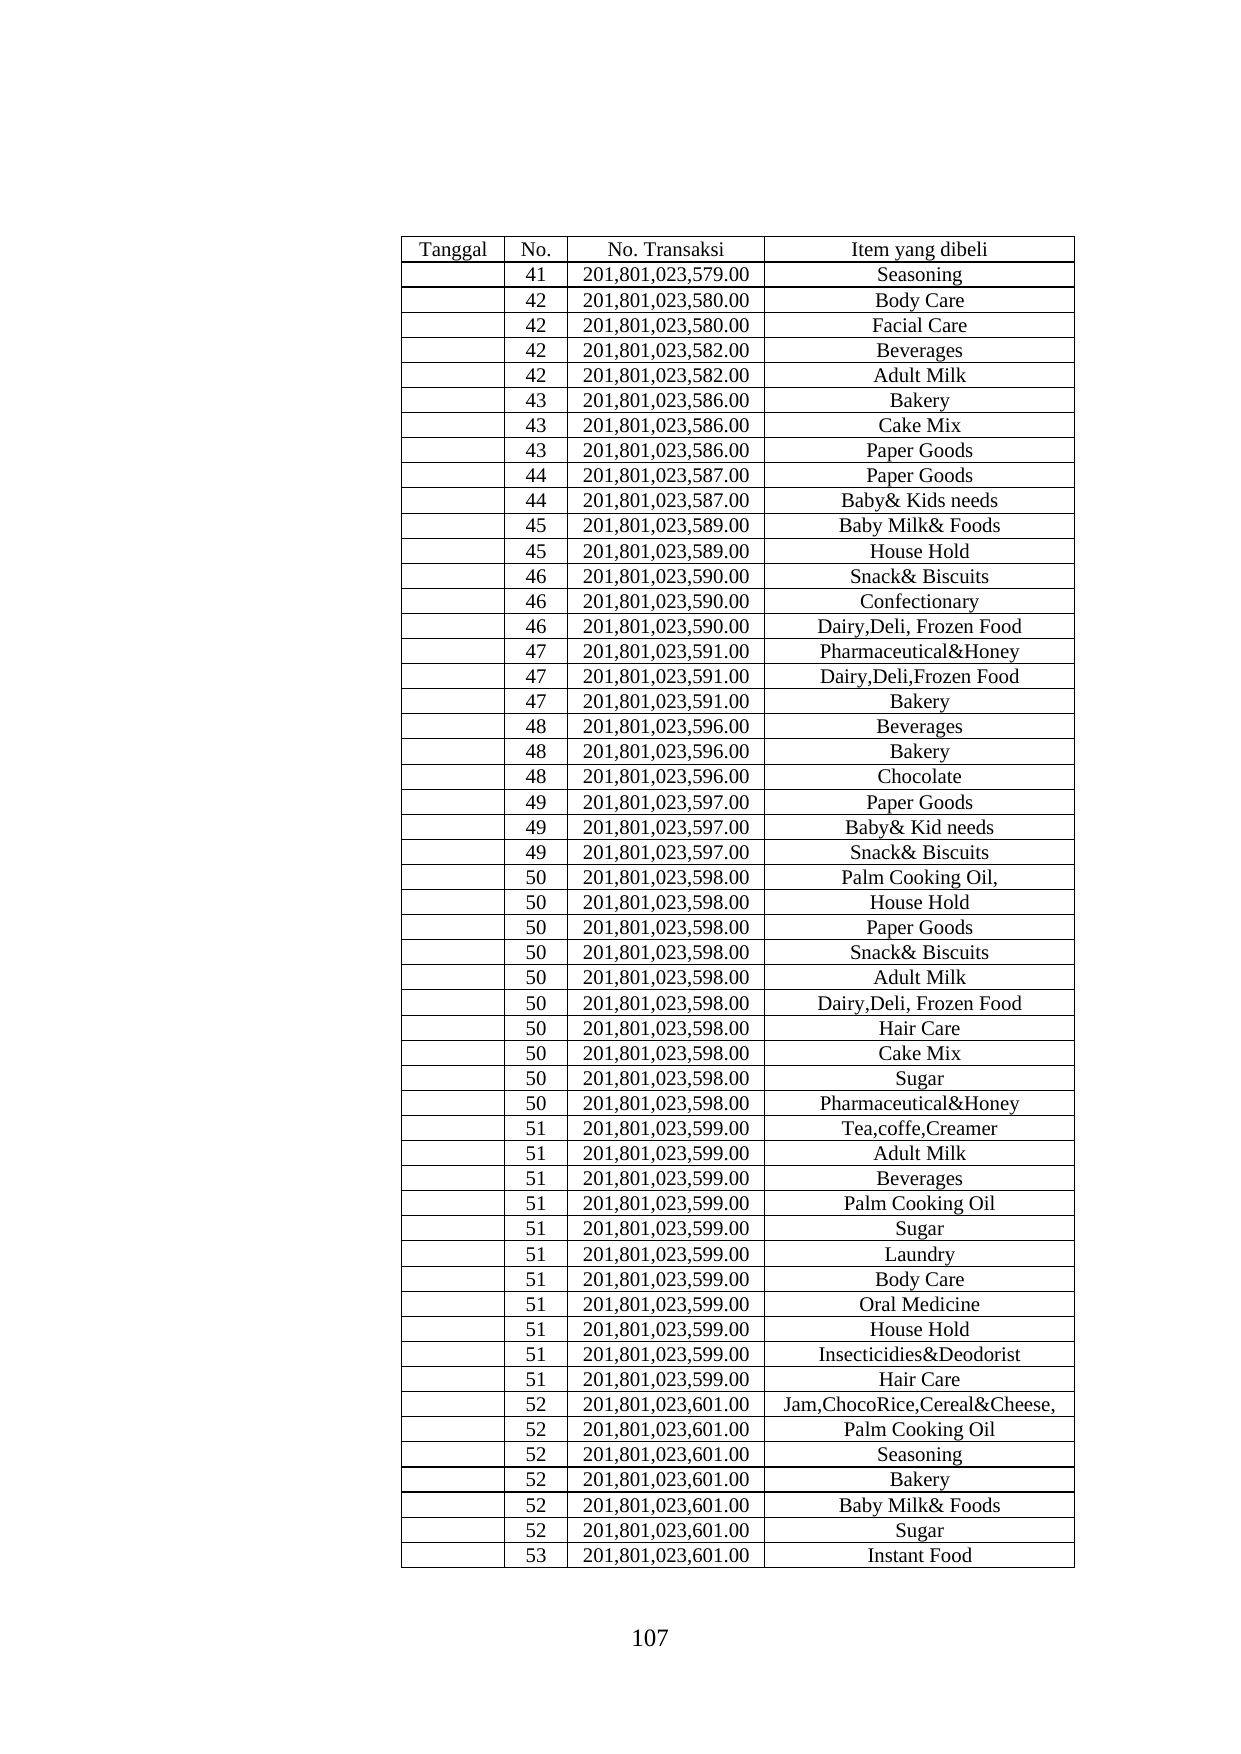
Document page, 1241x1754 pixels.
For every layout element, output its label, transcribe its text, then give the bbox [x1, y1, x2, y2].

table_cell 48 [505, 739, 567, 763]
table_cell 201,801,023,590.00 [568, 614, 764, 638]
table_cell 46 [505, 614, 567, 638]
table_cell [402, 915, 504, 939]
table_cell [402, 689, 504, 713]
table_cell Beverages [765, 1166, 1074, 1190]
table_cell [402, 1116, 504, 1140]
table_cell 201,801,023,596.00 [568, 739, 764, 763]
table_cell Cake Mix [765, 1041, 1074, 1065]
table_cell 48 [505, 765, 567, 788]
table_cell 201,801,023,598.00 [568, 1066, 764, 1090]
table_cell 201,801,023,582.00 [568, 363, 764, 387]
table_cell [402, 1091, 504, 1115]
table_cell Bakery [765, 1468, 1074, 1491]
table_cell Palm Cooking Oil [765, 1191, 1074, 1215]
table_cell 201,801,023,598.00 [568, 915, 764, 939]
table_header No. Transaksi [568, 237, 764, 261]
table_cell Snack& Biscuits [765, 940, 1074, 964]
table_cell 50 [505, 1016, 567, 1039]
table_cell 201,801,023,598.00 [568, 865, 764, 889]
table_cell Bakery [765, 739, 1074, 763]
table_cell 42 [505, 313, 567, 337]
table_cell [402, 714, 504, 738]
table_header Tanggal [402, 237, 504, 261]
table_cell Beverages [765, 714, 1074, 738]
table_cell 201,801,023,601.00 [568, 1518, 764, 1542]
table_cell 51 [505, 1216, 567, 1240]
table_cell 201,801,023,590.00 [568, 564, 764, 588]
table_cell [402, 1166, 504, 1190]
table_cell Baby Milk& Foods [765, 1493, 1074, 1517]
table_cell 201,801,023,598.00 [568, 890, 764, 914]
table_cell [402, 840, 504, 864]
table_cell 43 [505, 438, 567, 462]
table_cell 201,801,023,596.00 [568, 714, 764, 738]
table_cell Cake Mix [765, 413, 1074, 437]
table_cell [402, 1493, 504, 1517]
table_cell 44 [505, 488, 567, 512]
table_cell Palm Cooking Oil [765, 1417, 1074, 1441]
table_cell Snack& Biscuits [765, 840, 1074, 864]
table_cell [402, 1216, 504, 1240]
table_cell Seasoning [765, 263, 1074, 286]
table_cell Body Care [765, 288, 1074, 312]
table_cell [402, 1066, 504, 1090]
table_cell [402, 1241, 504, 1266]
table_cell Laundry [765, 1241, 1074, 1266]
table_cell 44 [505, 463, 567, 487]
table_cell Pharmaceutical&Honey [765, 1091, 1074, 1115]
table_cell 50 [505, 915, 567, 939]
table_cell 51 [505, 1267, 567, 1291]
table_cell 201,801,023,601.00 [568, 1468, 764, 1491]
table_cell 45 [505, 539, 567, 563]
table_cell 201,801,023,601.00 [568, 1392, 764, 1416]
table_cell 201,801,023,580.00 [568, 313, 764, 337]
table_cell 50 [505, 1091, 567, 1115]
table_cell Adult Milk [765, 1141, 1074, 1165]
table_cell Tea,coffe,Creamer [765, 1116, 1074, 1140]
table_cell 47 [505, 639, 567, 663]
table_cell 201,801,023,599.00 [568, 1292, 764, 1316]
table_cell 201,801,023,591.00 [568, 689, 764, 713]
table_cell 52 [505, 1392, 567, 1416]
table_cell 201,801,023,589.00 [568, 539, 764, 563]
table_cell 50 [505, 990, 567, 1014]
table_cell Palm Cooking Oil, [765, 865, 1074, 889]
table_cell Chocolate [765, 765, 1074, 788]
table_cell [402, 965, 504, 989]
table_cell [402, 940, 504, 964]
table_cell 201,801,023,582.00 [568, 338, 764, 362]
table_cell 46 [505, 564, 567, 588]
table_cell Baby& Kid needs [765, 815, 1074, 839]
table_cell 43 [505, 388, 567, 412]
table_cell Seasoning [765, 1442, 1074, 1466]
table_cell 50 [505, 965, 567, 989]
table_cell [402, 1392, 504, 1416]
table_cell 201,801,023,579.00 [568, 263, 764, 286]
table_cell 201,801,023,599.00 [568, 1241, 764, 1266]
table_cell Bakery [765, 689, 1074, 713]
table_cell 201,801,023,598.00 [568, 1091, 764, 1115]
table_cell [402, 1191, 504, 1215]
table_cell Beverages [765, 338, 1074, 362]
table_cell Pharmaceutical&Honey [765, 639, 1074, 663]
table_cell 201,801,023,601.00 [568, 1442, 764, 1466]
table_cell 41 [505, 263, 567, 286]
table_cell 51 [505, 1191, 567, 1215]
table_cell Sugar [765, 1216, 1074, 1240]
table_cell 201,801,023,589.00 [568, 514, 764, 537]
table_cell 201,801,023,599.00 [568, 1191, 764, 1215]
table_cell 51 [505, 1241, 567, 1266]
table_cell 42 [505, 288, 567, 312]
table_cell 201,801,023,599.00 [568, 1166, 764, 1190]
table_cell 201,801,023,598.00 [568, 940, 764, 964]
table_cell [402, 1267, 504, 1291]
table_cell 50 [505, 1041, 567, 1065]
table_cell Dairy,Deli,Frozen Food [765, 664, 1074, 688]
table_cell [402, 790, 504, 814]
table_cell [402, 564, 504, 588]
table_cell 51 [505, 1342, 567, 1366]
table_cell Jam,ChocoRice,Cereal&Cheese, [765, 1392, 1074, 1416]
table_cell Baby& Kids needs [765, 488, 1074, 512]
table_cell [402, 1468, 504, 1491]
table_cell 51 [505, 1116, 567, 1140]
table_cell 201,801,023,597.00 [568, 815, 764, 839]
table_cell Baby Milk& Foods [765, 514, 1074, 537]
table_cell Oral Medicine [765, 1292, 1074, 1316]
table_cell 51 [505, 1317, 567, 1341]
table_cell [402, 463, 504, 487]
table_cell 201,801,023,598.00 [568, 990, 764, 1014]
table_cell [402, 514, 504, 537]
table_cell [402, 539, 504, 563]
table_cell Hair Care [765, 1016, 1074, 1039]
table_cell 49 [505, 815, 567, 839]
table_cell [402, 338, 504, 362]
table_cell 201,801,023,599.00 [568, 1267, 764, 1291]
table_cell [402, 890, 504, 914]
table_cell 50 [505, 940, 567, 964]
table_cell Adult Milk [765, 363, 1074, 387]
table_cell Bakery [765, 388, 1074, 412]
table_cell Dairy,Deli, Frozen Food [765, 990, 1074, 1014]
table_cell 201,801,023,586.00 [568, 388, 764, 412]
table_cell 201,801,023,586.00 [568, 413, 764, 437]
table_cell 50 [505, 890, 567, 914]
table_cell [402, 639, 504, 663]
table_cell Paper Goods [765, 790, 1074, 814]
table_cell [402, 438, 504, 462]
table_cell 201,801,023,586.00 [568, 438, 764, 462]
table_cell [402, 865, 504, 889]
table_cell 51 [505, 1367, 567, 1391]
table_cell 47 [505, 689, 567, 713]
table_cell [402, 1342, 504, 1366]
table_cell 201,801,023,599.00 [568, 1367, 764, 1391]
table_cell 201,801,023,599.00 [568, 1141, 764, 1165]
table_cell 42 [505, 363, 567, 387]
table_cell [402, 1141, 504, 1165]
table_cell Paper Goods [765, 915, 1074, 939]
table_cell 48 [505, 714, 567, 738]
table_cell [402, 765, 504, 788]
table_cell 201,801,023,596.00 [568, 765, 764, 788]
table_cell House Hold [765, 890, 1074, 914]
table_cell 201,801,023,601.00 [568, 1493, 764, 1517]
table_cell [402, 990, 504, 1014]
table_cell Sugar [765, 1066, 1074, 1090]
table_cell House Hold [765, 539, 1074, 563]
table_cell [402, 1317, 504, 1341]
table_cell 45 [505, 514, 567, 537]
table_cell House Hold [765, 1317, 1074, 1341]
table_cell 201,801,023,598.00 [568, 1016, 764, 1039]
table_cell 201,801,023,601.00 [568, 1417, 764, 1441]
table_cell [402, 388, 504, 412]
table_cell [402, 739, 504, 763]
table_cell 50 [505, 1066, 567, 1090]
table_cell 52 [505, 1493, 567, 1517]
table_cell 52 [505, 1442, 567, 1466]
table_cell [402, 815, 504, 839]
table_cell 201,801,023,599.00 [568, 1342, 764, 1366]
table_cell 201,801,023,598.00 [568, 1041, 764, 1065]
table_cell 201,801,023,599.00 [568, 1116, 764, 1140]
table_cell Adult Milk [765, 965, 1074, 989]
table_cell 201,801,023,580.00 [568, 288, 764, 312]
table_cell [402, 1292, 504, 1316]
table_cell [402, 1041, 504, 1065]
table_cell Confectionary [765, 589, 1074, 613]
table_cell Snack& Biscuits [765, 564, 1074, 588]
table_cell 201,801,023,590.00 [568, 589, 764, 613]
table_cell 201,801,023,597.00 [568, 840, 764, 864]
table_cell Paper Goods [765, 463, 1074, 487]
table_cell [402, 313, 504, 337]
table_cell 52 [505, 1417, 567, 1441]
table_cell 46 [505, 589, 567, 613]
table_cell 49 [505, 790, 567, 814]
table_cell Dairy,Deli, Frozen Food [765, 614, 1074, 638]
table_cell [402, 363, 504, 387]
table_cell [402, 589, 504, 613]
table_cell Insecticidies&Deodorist [765, 1342, 1074, 1366]
table_cell Sugar [765, 1518, 1074, 1542]
table_cell [402, 1543, 504, 1567]
table_cell [402, 1367, 504, 1391]
table_cell [402, 1016, 504, 1039]
table_cell [402, 413, 504, 437]
table_cell 201,801,023,587.00 [568, 463, 764, 487]
table_cell Instant Food [765, 1543, 1074, 1567]
table_cell 51 [505, 1292, 567, 1316]
table_cell 201,801,023,599.00 [568, 1216, 764, 1240]
table_cell 51 [505, 1166, 567, 1190]
table_cell [402, 1417, 504, 1441]
table_cell 201,801,023,591.00 [568, 664, 764, 688]
table_cell Body Care [765, 1267, 1074, 1291]
table_cell [402, 614, 504, 638]
table_header No. [505, 237, 567, 261]
table_cell [402, 288, 504, 312]
table_cell [402, 664, 504, 688]
table_cell 201,801,023,587.00 [568, 488, 764, 512]
table_cell 49 [505, 840, 567, 864]
table_cell Paper Goods [765, 438, 1074, 462]
table_cell 50 [505, 865, 567, 889]
table_cell Hair Care [765, 1367, 1074, 1391]
table_cell 201,801,023,597.00 [568, 790, 764, 814]
table_cell [402, 488, 504, 512]
table_cell 42 [505, 338, 567, 362]
table_cell 201,801,023,601.00 [568, 1543, 764, 1567]
table_cell [402, 1442, 504, 1466]
table_cell 43 [505, 413, 567, 437]
table_cell [402, 1518, 504, 1542]
table_header Item yang dibeli [765, 237, 1074, 261]
table_cell 52 [505, 1518, 567, 1542]
table_cell [402, 263, 504, 286]
table_cell 201,801,023,598.00 [568, 965, 764, 989]
table_cell 52 [505, 1468, 567, 1491]
table_cell Facial Care [765, 313, 1074, 337]
table_cell 201,801,023,591.00 [568, 639, 764, 663]
table_cell 51 [505, 1141, 567, 1165]
table_cell 201,801,023,599.00 [568, 1317, 764, 1341]
table_cell 53 [505, 1543, 567, 1567]
table_cell 47 [505, 664, 567, 688]
